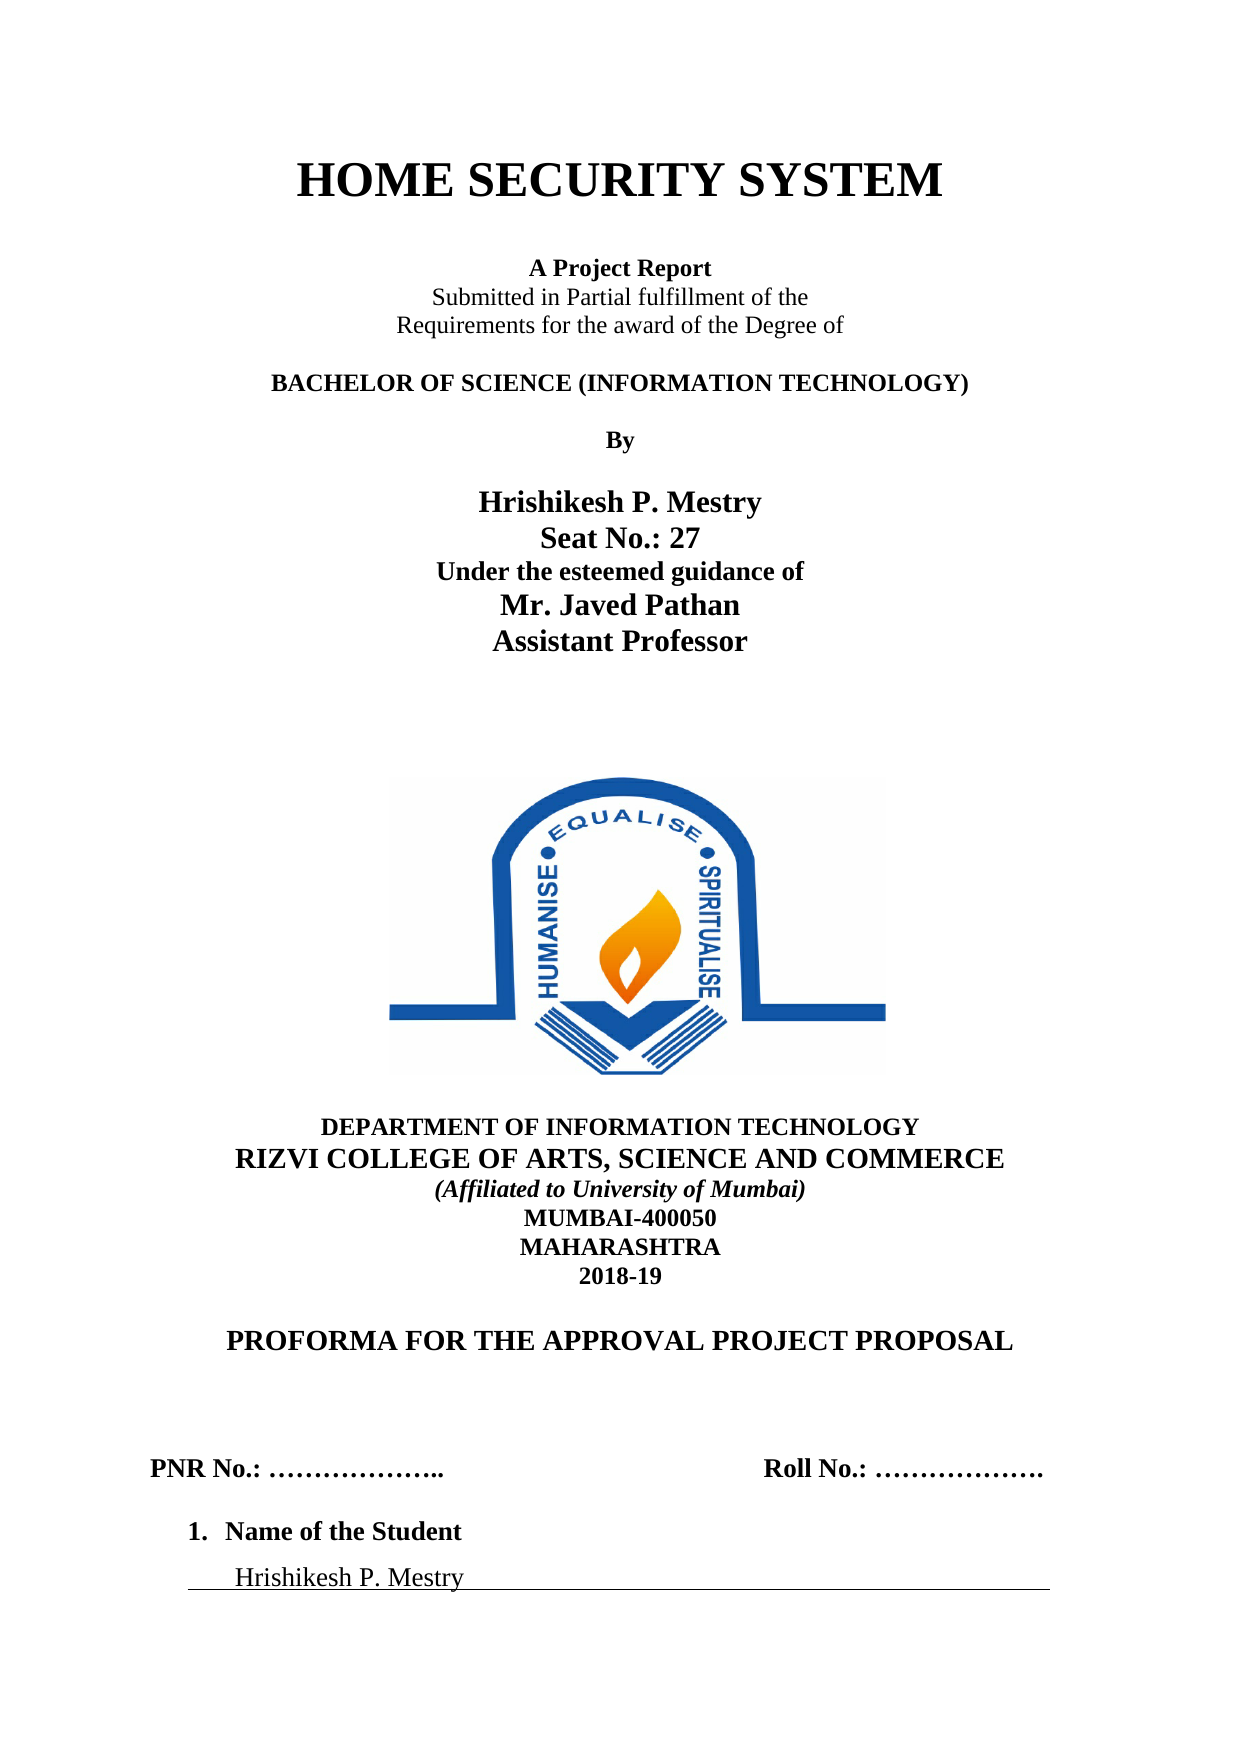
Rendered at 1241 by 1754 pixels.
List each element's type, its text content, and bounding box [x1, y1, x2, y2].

text Submitted in Partial fulfillment of the [150, 282, 1090, 310]
text Assistant Professor [150, 622, 1090, 658]
text HOME SECURITY SYSTEM [150, 150, 1090, 207]
text Mr. Javed Pathan [150, 586, 1090, 622]
text RIZVI COLLEGE OF ARTS, SCIENCE AND COMMERCE [150, 1141, 1090, 1174]
text MAHARASHTRA [150, 1232, 1090, 1261]
text DEPARTMENT OF INFORMATION TECHNOLOGY [150, 1112, 1090, 1141]
text MUMBAI-400050 [150, 1203, 1090, 1232]
text 2018-19 [150, 1261, 1090, 1289]
list Name of the Student [187, 1515, 1090, 1546]
text By [150, 425, 1090, 454]
text Hrishikesh P. Mestry [187, 1561, 1090, 1593]
picture [389, 777, 886, 1075]
text Requirements for the award of the Degree of [150, 310, 1090, 339]
text BACHELOR OF SCIENCE (INFORMATION TECHNOLOGY) [150, 368, 1090, 397]
text Under the esteemed guidance of [150, 555, 1090, 586]
text A Project Report [150, 253, 1090, 282]
text Hrishikesh P. Mestry [150, 483, 1090, 519]
text PNR No.: ……………….. Roll No.: ………………. [150, 1452, 1090, 1484]
text (Affiliated to University of Mumbai) [150, 1174, 1090, 1203]
text Seat No.: 27 [150, 519, 1090, 555]
text PROFORMA FOR THE APPROVAL PROJECT PROPOSAL [150, 1323, 1090, 1357]
